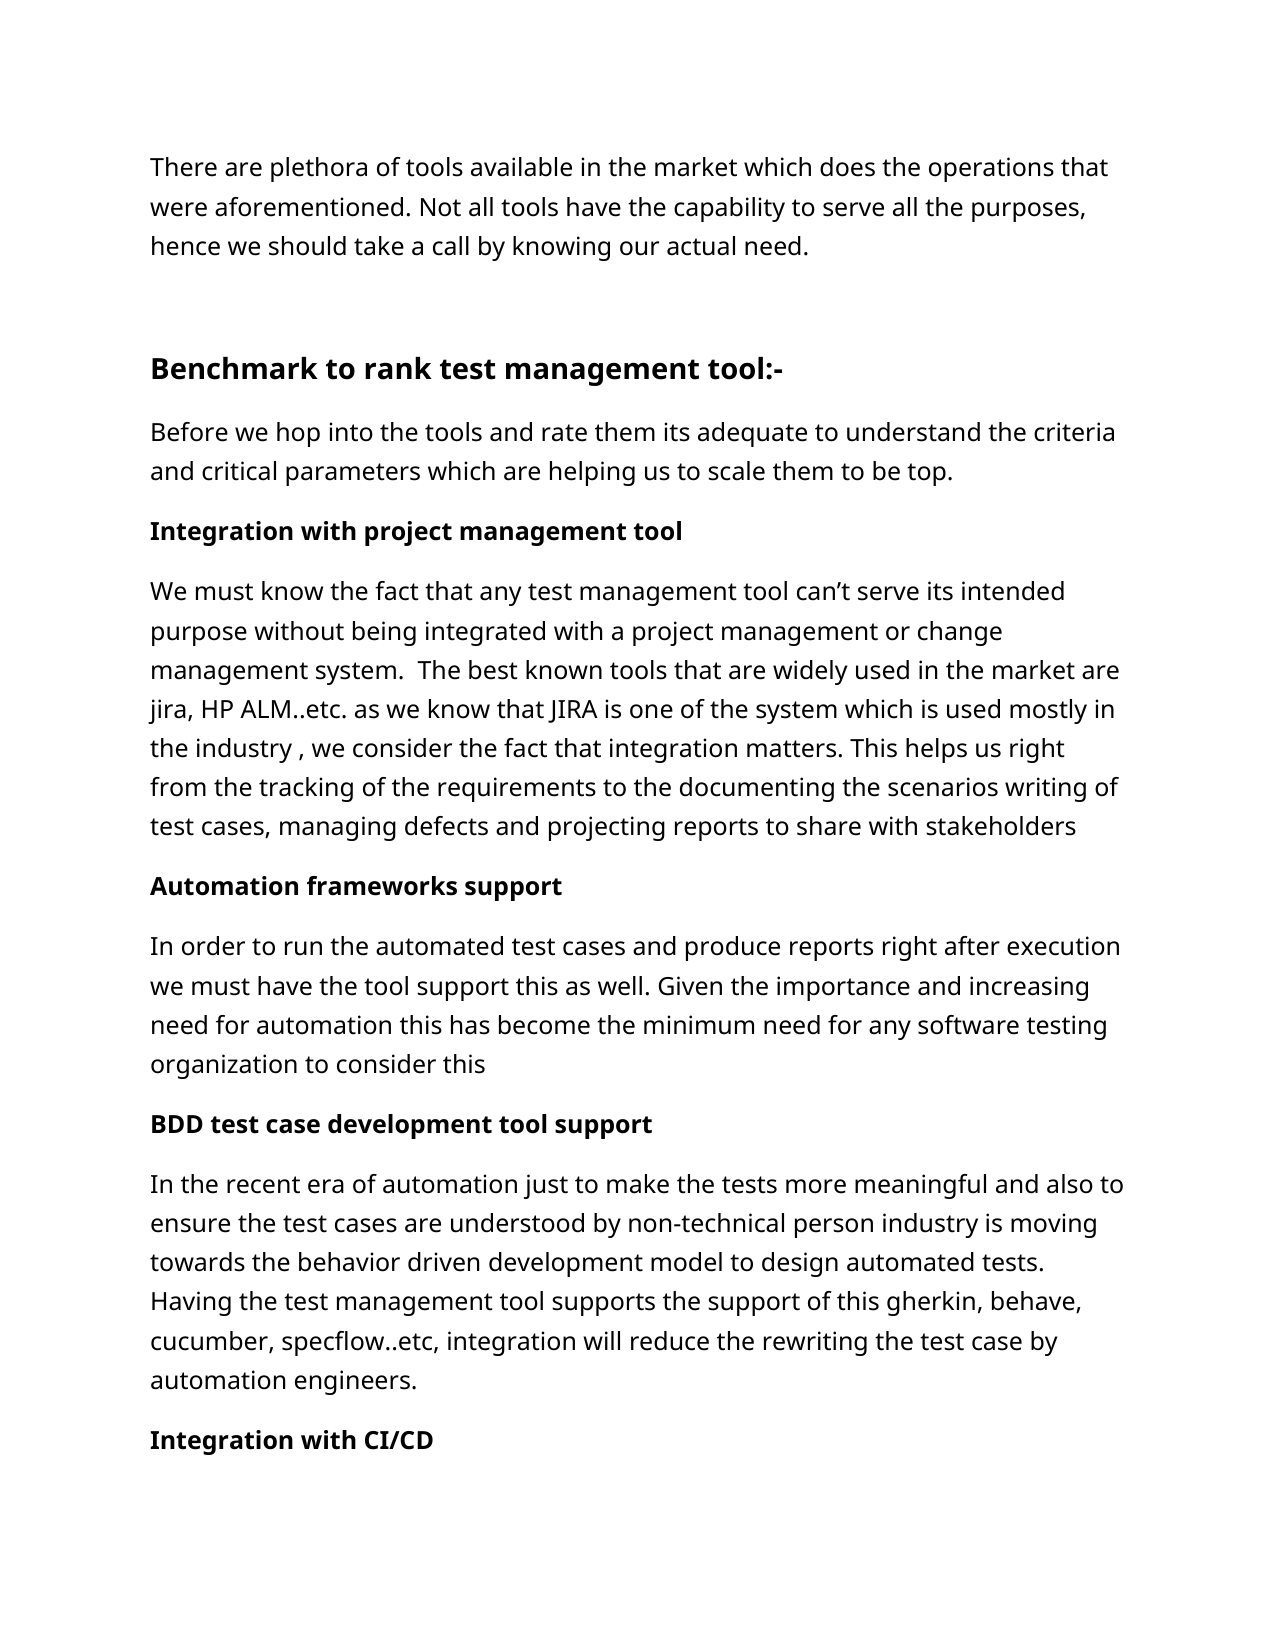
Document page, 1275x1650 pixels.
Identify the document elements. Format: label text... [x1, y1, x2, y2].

text We must know the fact that any test management tool can’t serve its intended purpose without being integrated with a project management or change management system. The best known tools that are widely used in the market are jira, HP ALM..etc. as we know that JIRA is one of the system which is used mostly in the industry , we consider the fact that integration matters. This helps us right from the tracking of the requirements to the documenting the scenarios writing of test cases, managing defects and projecting reports to share with stakeholders [150, 574, 1125, 843]
text Integration with CI/CD [150, 1422, 1125, 1456]
text In the recent era of automation just to make the tests more meaningful and also to ensure the test cases are understood by non-technical person industry is moving towards the behavior driven development model to design automated tests. Having the test management tool supports the support of this gherkin, behave, cucumber, specflow..etc, integration will reduce the rewriting the test case by automation engineers. [150, 1166, 1125, 1396]
text Automation frameworks support [150, 869, 1125, 903]
text There are plethora of tools available in the market which does the operations that were aforementioned. Not all tools have the capability to serve all the purposes, hence we should take a call by knowing our actual need. [150, 150, 1125, 262]
text Before we hop into the tools and rate them its adequate to understand the criteria and critical parameters which are helping us to scale them to be top. [150, 415, 1125, 488]
text Integration with project management tool [150, 514, 1125, 548]
text Benchmark to rank test management tool:- [150, 348, 1125, 388]
text In order to run the automated test cases and produce reports right after execution we must have the tool support this as well. Given the importance and increasing need for automation this has become the minimum need for any software testing organization to consider this [150, 929, 1125, 1081]
text BDD test case development tool support [150, 1106, 1125, 1141]
